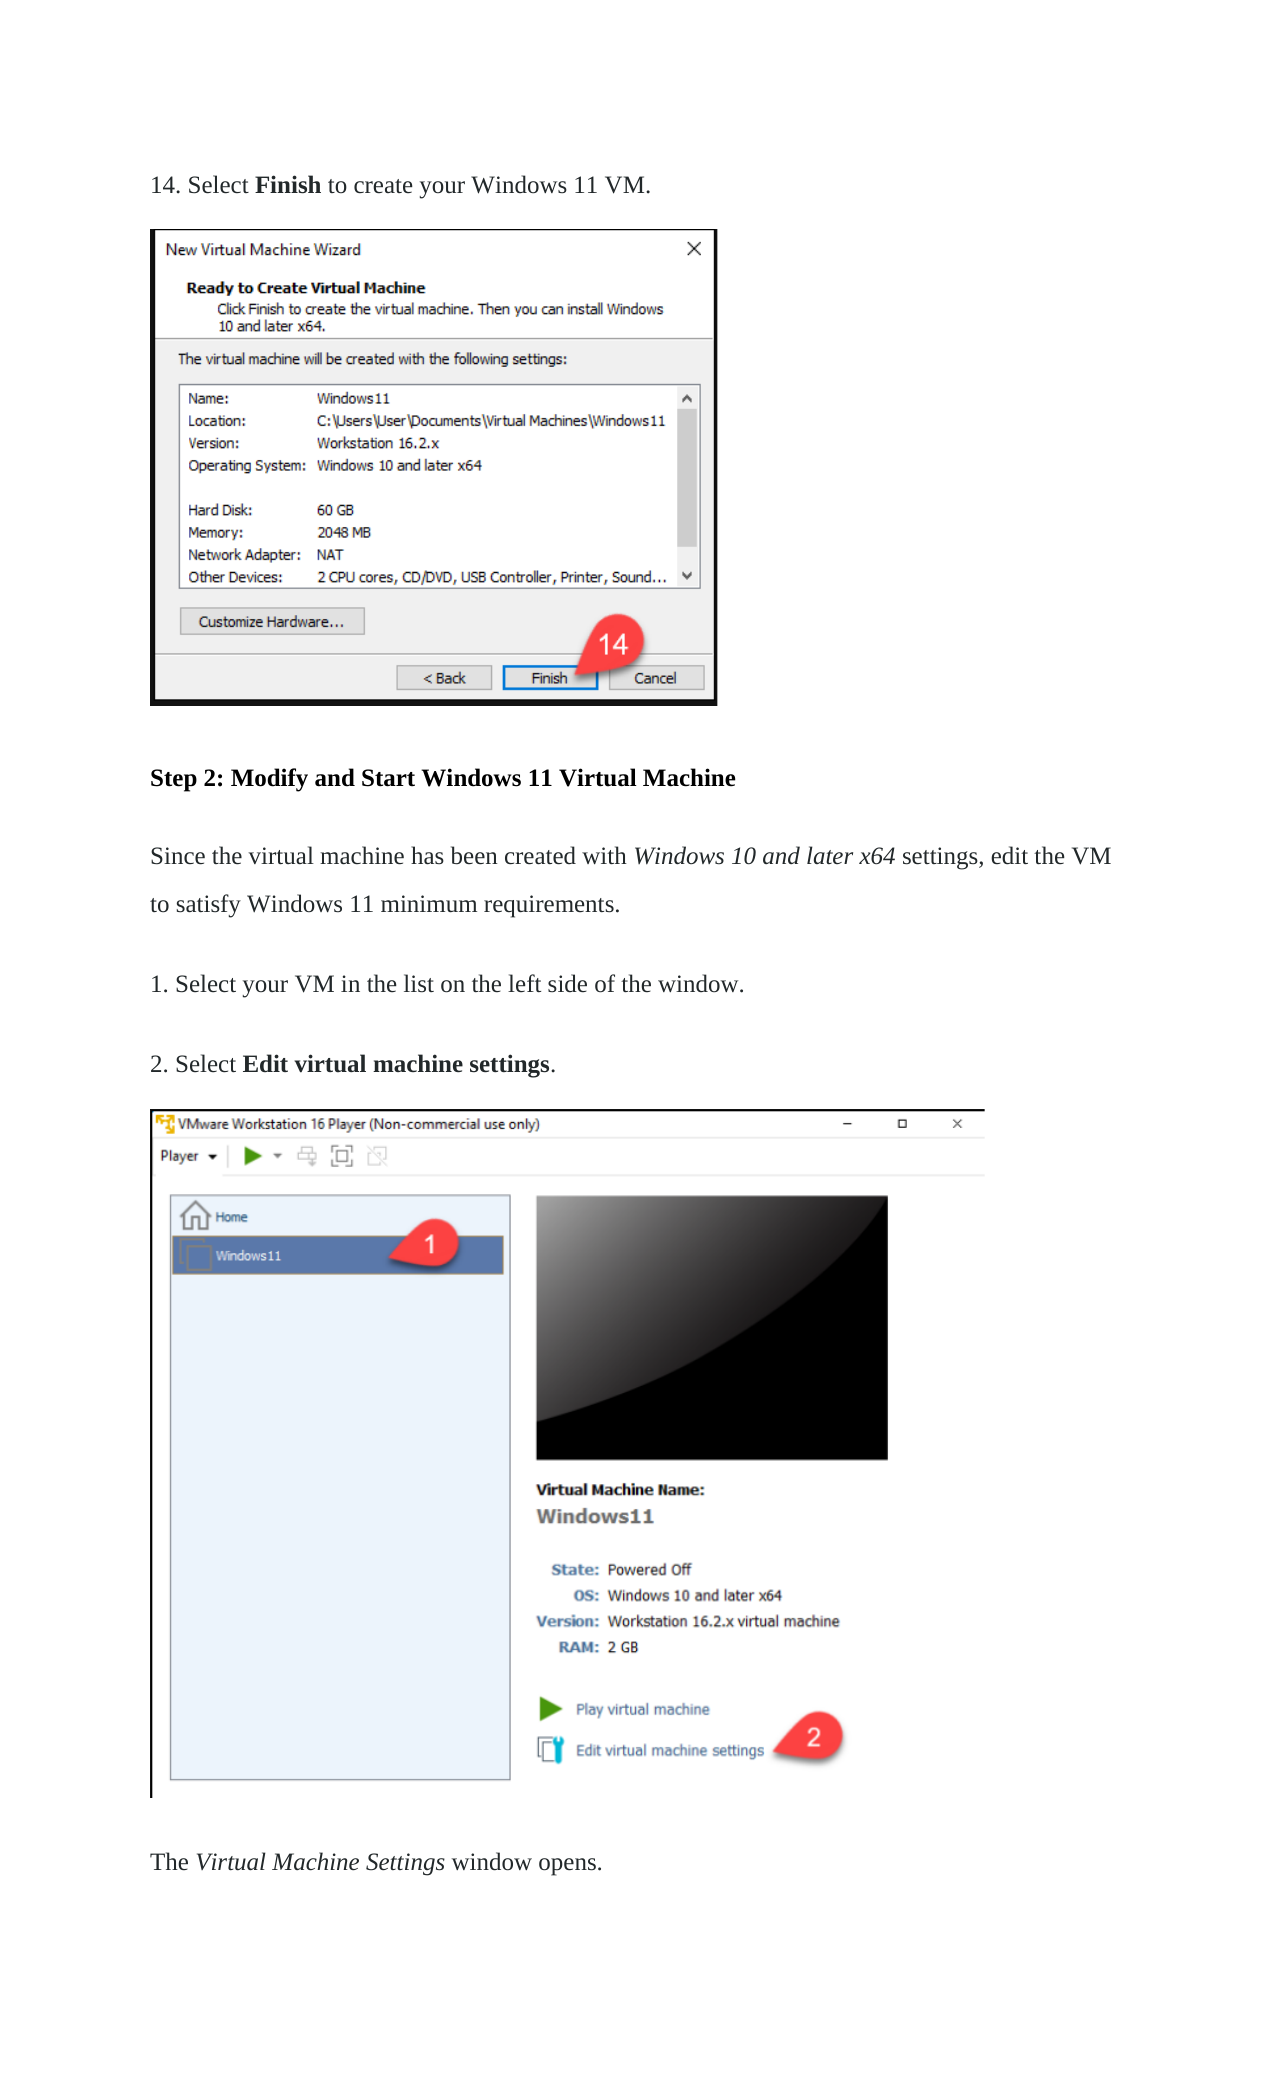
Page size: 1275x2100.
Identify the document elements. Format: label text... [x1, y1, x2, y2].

text The Virtual Machine Settings window opens. [150, 1827, 1125, 1876]
text Since the virtual machine has been created with Windows 10 and later x64 settings, edit the VM to satisfy Windows 11 minimum requirements. [150, 821, 1125, 918]
text 14. Select Finish to create your Windows 11 VM. [150, 150, 1125, 199]
picture [150, 1109, 985, 1798]
text 2. Select Edit virtual machine settings. [150, 1029, 1125, 1078]
picture [150, 229, 718, 706]
text 1. Select your VM in the list on the left side of the window. [150, 949, 1125, 998]
text Step 2: Modify and Start Windows 11 Virtual Machine [150, 737, 1125, 792]
